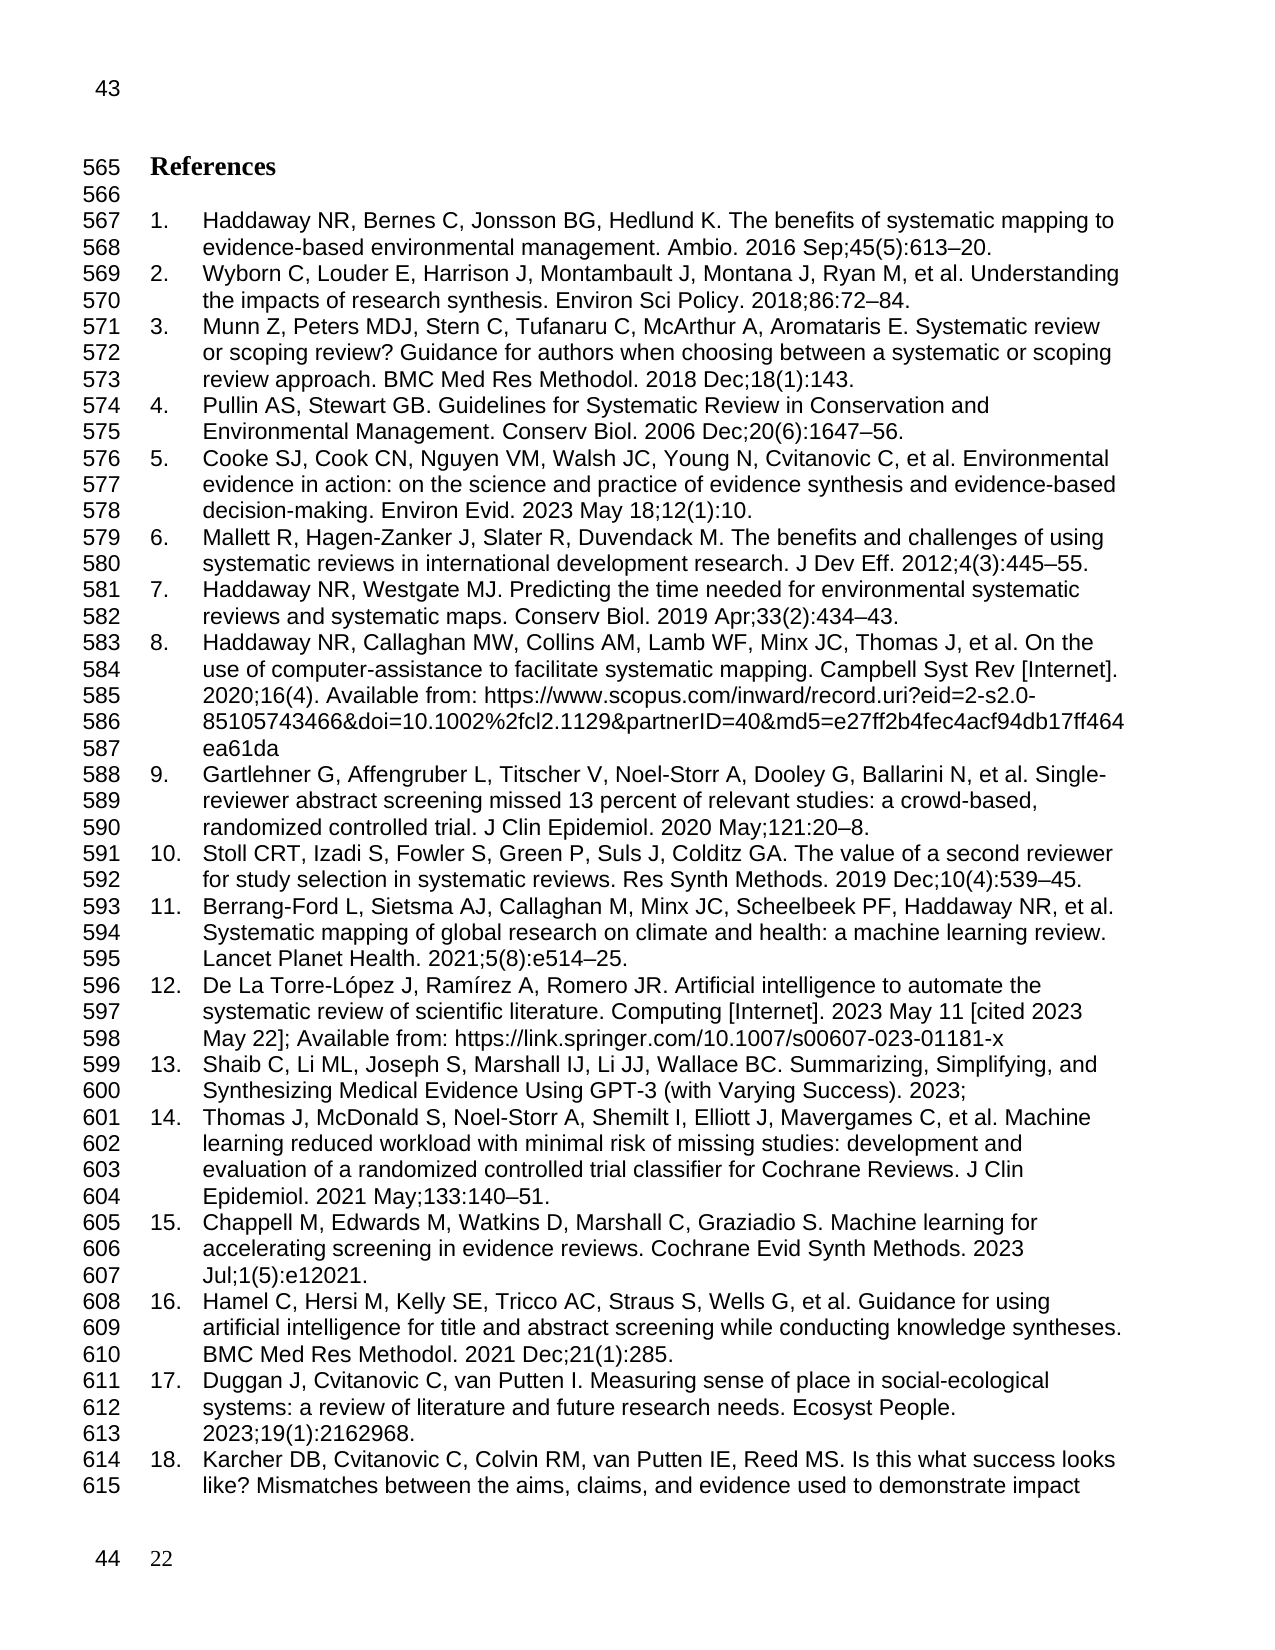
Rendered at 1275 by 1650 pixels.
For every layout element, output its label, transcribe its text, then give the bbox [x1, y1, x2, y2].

text 8. Haddaway NR, Callaghan MW, Collins AM, Lamb WF, Minx JC, Thomas J, et al. On the use of computer-assistance to facilitate systematic mapping. Campbell Syst Rev [Internet]. 2020;16(4). Available from: https://www.scopus.com/inward/record.uri?eid=2-s2.0-85105743466&doi=10.1002%2fcl2.1129&partnerID=40&md5=e27ff2b4fec4acf94db17ff464ea61da [150, 629, 1125, 761]
text 3. Munn Z, Peters MDJ, Stern C, Tufanaru C, McArthur A, Aromataris E. Systematic review or scoping review? Guidance for authors when choosing between a systematic or scoping review approach. BMC Med Res Methodol. 2018 Dec;18(1):143. [150, 313, 1125, 392]
text 17. Duggan J, Cvitanovic C, van Putten I. Measuring sense of place in social-ecological systems: a review of literature and future research needs. Ecosyst People. 2023;19(1):2162968. [150, 1367, 1125, 1446]
text 10. Stoll CRT, Izadi S, Fowler S, Green P, Suls J, Colditz GA. The value of a second reviewer for study selection in systematic reviews. Res Synth Methods. 2019 Dec;10(4):539–45. [150, 840, 1125, 893]
text 16. Hamel C, Hersi M, Kelly SE, Tricco AC, Straus S, Wells G, et al. Guidance for using artificial intelligence for title and abstract screening while conducting knowledge syntheses. BMC Med Res Methodol. 2021 Dec;21(1):285. [150, 1288, 1125, 1367]
text 13. Shaib C, Li ML, Joseph S, Marshall IJ, Li JJ, Wallace BC. Summarizing, Simplifying, and Synthesizing Medical Evidence Using GPT-3 (with Varying Success). 2023; [150, 1051, 1125, 1103]
text 4. Pullin AS, Stewart GB. Guidelines for Systematic Review in Conservation and Environmental Management. Conserv Biol. 2006 Dec;20(6):1647–56. [150, 392, 1125, 445]
text 12. De La Torre-López J, Ramírez A, Romero JR. Artificial intelligence to automate the systematic review of scientific literature. Computing [Internet]. 2023 May 11 [cited 2023 May 22]; Available from: https://link.springer.com/10.1007/s00607-023-01181-x [150, 972, 1125, 1051]
text 15. Chappell M, Edwards M, Watkins D, Marshall C, Graziadio S. Machine learning for accelerating screening in evidence reviews. Cochrane Evid Synth Methods. 2023 Jul;1(5):e12021. [150, 1209, 1125, 1288]
text 1. Haddaway NR, Bernes C, Jonsson BG, Hedlund K. The benefits of systematic mapping to evidence-based environmental management. Ambio. 2016 Sep;45(5):613–20. [150, 207, 1125, 260]
text References [150, 150, 1125, 181]
text 5. Cooke SJ, Cook CN, Nguyen VM, Walsh JC, Young N, Cvitanovic C, et al. Environmental evidence in action: on the science and practice of evidence synthesis and evidence-based decision-making. Environ Evid. 2023 May 18;12(1):10. [150, 445, 1125, 524]
text 14. Thomas J, McDonald S, Noel-Storr A, Shemilt I, Elliott J, Mavergames C, et al. Machine learning reduced workload with minimal risk of missing studies: development and evaluation of a randomized controlled trial classifier for Cochrane Reviews. J Clin Epidemiol. 2021 May;133:140–51. [150, 1103, 1125, 1209]
text 6. Mallett R, Hagen-Zanker J, Slater R, Duvendack M. The benefits and challenges of using systematic reviews in international development research. J Dev Eff. 2012;4(3):445–55. [150, 524, 1125, 576]
text 9. Gartlehner G, Affengruber L, Titscher V, Noel-Storr A, Dooley G, Ballarini N, et al. Single-reviewer abstract screening missed 13 percent of relevant studies: a crowd-based, randomized controlled trial. J Clin Epidemiol. 2020 May;121:20–8. [150, 761, 1125, 840]
text 2. Wyborn C, Louder E, Harrison J, Montambault J, Montana J, Ryan M, et al. Understanding the impacts of research synthesis. Environ Sci Policy. 2018;86:72–84. [150, 260, 1125, 313]
text 7. Haddaway NR, Westgate MJ. Predicting the time needed for environmental systematic reviews and systematic maps. Conserv Biol. 2019 Apr;33(2):434–43. [150, 576, 1125, 629]
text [150, 1446, 1125, 1499]
text 11. Berrang-Ford L, Sietsma AJ, Callaghan M, Minx JC, Scheelbeek PF, Haddaway NR, et al. Systematic mapping of global research on climate and health: a machine learning review. Lancet Planet Health. 2021;5(8):e514–25. [150, 893, 1125, 972]
